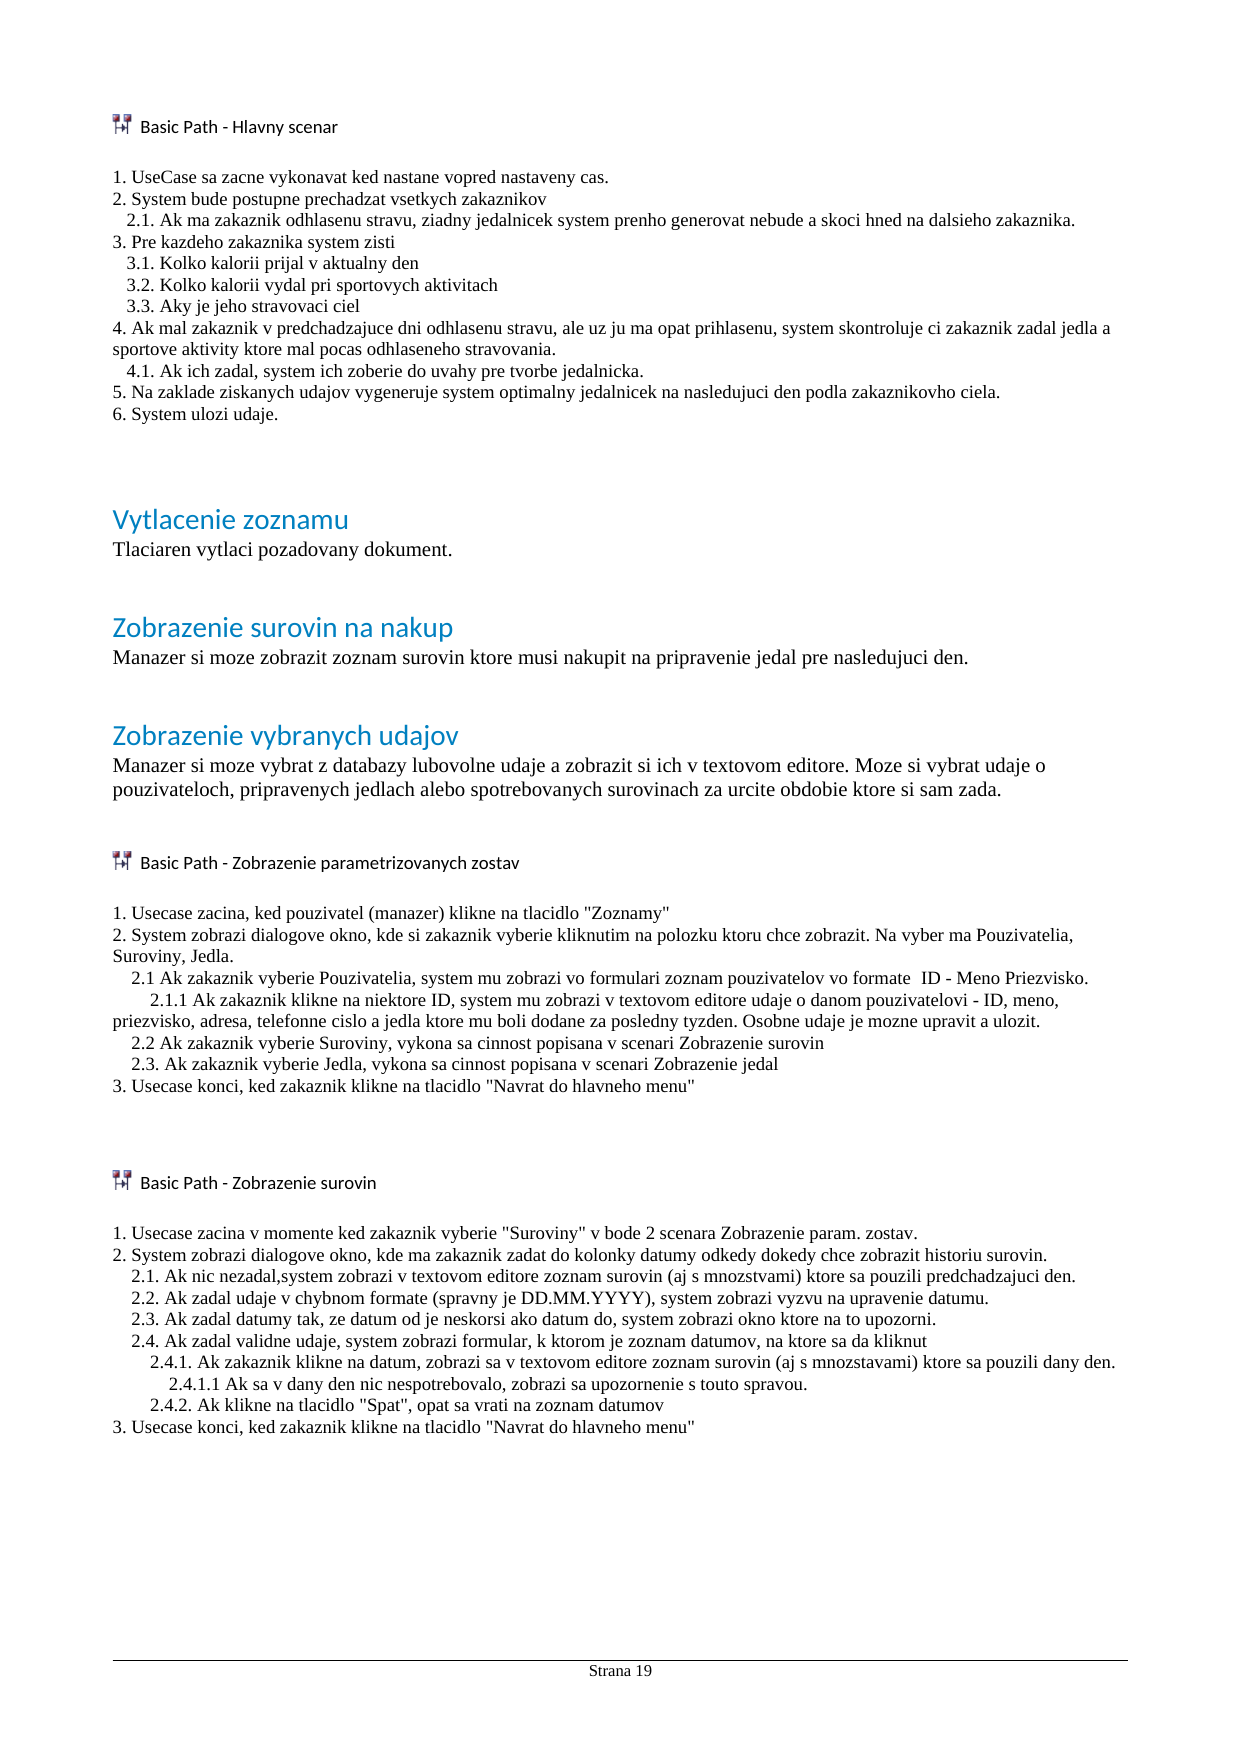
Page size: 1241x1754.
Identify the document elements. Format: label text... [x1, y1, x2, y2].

text Basic Path - Hlavny scenar [112, 114, 1099, 138]
text Manazer si moze zobrazit zoznam surovin ktore musi nakupit na pripravenie jedal pre nasledujuci den. [112, 645, 1128, 669]
text Zobrazenie vybranych udajov [112, 717, 1128, 753]
text Manazer si moze vybrat z databazy lubovolne udaje a zobrazit si ich v textovom editore. Moze si vybrat udaje o pouzivateloch, pripravenych jedlach alebo spotrebovanych surovinach za urcite obdobie ktore si sam zada. [112, 753, 1128, 801]
text 3.3. Aky je jeho stravovaci ciel [112, 295, 1128, 317]
text 4. Ak mal zakaznik v predchadzajuce dni odhlasenu stravu, ale uz ju ma opat prihlasenu, system skontroluje ci zakaznik zadal jedla a sportove aktivity ktore mal pocas odhlaseneho stravovania. [112, 317, 1128, 360]
text 6. System ulozi udaje. [112, 403, 1128, 424]
text 2.1 Ak zakaznik vyberie Pouzivatelia, system mu zobrazi vo formulari zoznam pouzivatelov vo formate ID - Meno Priezvisko. [112, 967, 1128, 988]
text 5. Na zaklade ziskanych udajov vygeneruje system optimalny jedalnicek na nasledujuci den podla zakaznikovho ciela. [112, 381, 1128, 403]
text 3.1. Kolko kalorii prijal v aktualny den [112, 252, 1128, 274]
text 2. System bude postupne prechadzat vsetkych zakaznikov [112, 187, 1128, 209]
text 2. System zobrazi dialogove okno, kde si zakaznik vyberie kliknutim na polozku ktoru chce zobrazit. Na vyber ma Pouzivatelia, Suroviny, Jedla. [112, 924, 1128, 967]
text Basic Path - Zobrazenie parametrizovanych zostav [112, 851, 1099, 874]
text Vytlacenie zoznamu [112, 501, 1128, 537]
text 2.4.1.1 Ak sa v dany den nic nespotrebovalo, zobrazi sa upozornenie s touto spravou. [112, 1373, 1128, 1394]
text 2.4.1. Ak zakaznik klikne na datum, zobrazi sa v textovom editore zoznam surovin (aj s mnozstavami) ktore sa pouzili dany den. [112, 1351, 1128, 1373]
text 2.4.2. Ak klikne na tlacidlo "Spat", opat sa vrati na zoznam datumov [112, 1394, 1128, 1416]
text 3.2. Kolko kalorii vydal pri sportovych aktivitach [112, 274, 1128, 295]
text 2.2. Ak zadal udaje v chybnom formate (spravny je DD.MM.YYYY), system zobrazi vyzvu na upravenie datumu. [112, 1287, 1128, 1308]
picture [112, 114, 132, 134]
text 2.1.1 Ak zakaznik klikne na niektore ID, system mu zobrazi v textovom editore udaje o danom pouzivatelovi - ID, meno, priezvisko, adresa, telefonne cislo a jedla ktore mu boli dodane za posledny tyzden. Osobne udaje je mozne upravit a ulozit. [112, 988, 1128, 1032]
text 2.3. Ak zadal datumy tak, ze datum od je neskorsi ako datum do, system zobrazi okno ktore na to upozorni. [112, 1308, 1128, 1330]
text Basic Path - Zobrazenie surovin [112, 1171, 1099, 1194]
text 3. Pre kazdeho zakaznika system zisti [112, 231, 1128, 252]
text Zobrazenie surovin na nakup [112, 609, 1128, 645]
text Tlaciaren vytlaci pozadovany dokument. [112, 537, 1128, 561]
text 2.3. Ak zakaznik vyberie Jedla, vykona sa cinnost popisana v scenari Zobrazenie jedal [112, 1053, 1128, 1075]
text 4.1. Ak ich zadal, system ich zoberie do uvahy pre tvorbe jedalnicka. [112, 360, 1128, 381]
picture [112, 1170, 132, 1190]
picture [112, 851, 132, 870]
text 2.1. Ak ma zakaznik odhlasenu stravu, ziadny jedalnicek system prenho generovat nebude a skoci hned na dalsieho zakaznika. [112, 209, 1128, 231]
text 1. UseCase sa zacne vykonavat ked nastane vopred nastaveny cas. [112, 166, 1128, 187]
text 2. System zobrazi dialogove okno, kde ma zakaznik zadat do kolonky datumy odkedy dokedy chce zobrazit historiu surovin. [112, 1243, 1128, 1265]
text 3. Usecase konci, ked zakaznik klikne na tlacidlo "Navrat do hlavneho menu" [112, 1416, 1128, 1437]
text 3. Usecase konci, ked zakaznik klikne na tlacidlo "Navrat do hlavneho menu" [112, 1075, 1128, 1096]
text 2.4. Ak zadal validne udaje, system zobrazi formular, k ktorom je zoznam datumov, na ktore sa da kliknut [112, 1330, 1128, 1351]
text 1. Usecase zacina v momente ked zakaznik vyberie "Suroviny" v bode 2 scenara Zobrazenie param. zostav. [112, 1222, 1128, 1243]
text 2.2 Ak zakaznik vyberie Suroviny, vykona sa cinnost popisana v scenari Zobrazenie surovin [112, 1032, 1128, 1053]
text 1. Usecase zacina, ked pouzivatel (manazer) klikne na tlacidlo "Zoznamy" [112, 902, 1128, 924]
text 2.1. Ak nic nezadal,system zobrazi v textovom editore zoznam surovin (aj s mnozstvami) ktore sa pouzili predchadzajuci den. [112, 1265, 1128, 1287]
